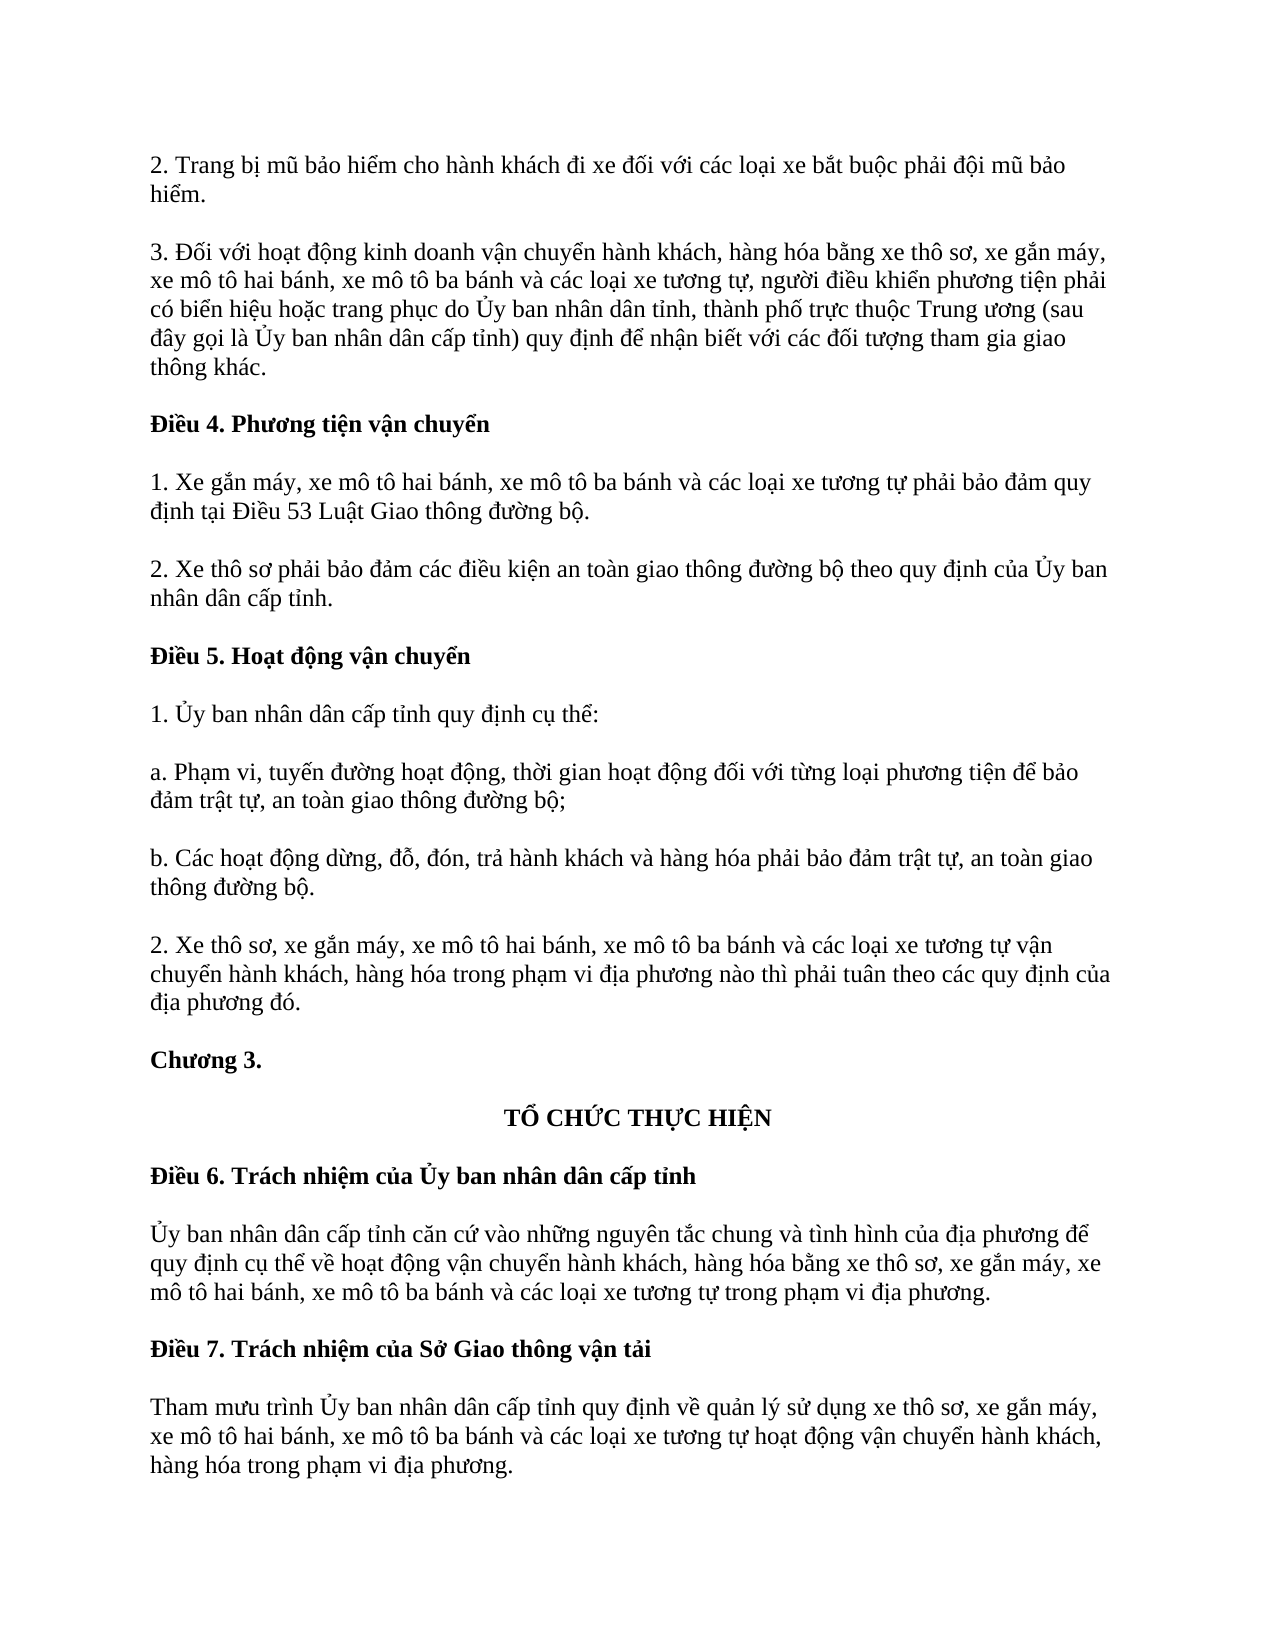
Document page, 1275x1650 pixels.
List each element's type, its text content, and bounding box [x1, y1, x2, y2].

text Chương 3. [150, 1045, 1125, 1074]
text Điều 4. Phương tiện vận chuyển [150, 409, 1125, 438]
text Tham mưu trình Ủy ban nhân dân cấp tỉnh quy định về quản lý sử dụng xe thô sơ, xe gắn máy, xe mô tô hai bánh, xe mô tô ba bánh và các loại xe tương tự hoạt động vận chuyển hành khách, hàng hóa trong phạm vi địa phương. [150, 1392, 1125, 1479]
text Ủy ban nhân dân cấp tỉnh căn cứ vào những nguyên tắc chung và tình hình của địa phương để quy định cụ thể về hoạt động vận chuyển hành khách, hàng hóa bằng xe thô sơ, xe gắn máy, xe mô tô hai bánh, xe mô tô ba bánh và các loại xe tương tự trong phạm vi địa phương. [150, 1219, 1125, 1305]
text 1. Xe gắn máy, xe mô tô hai bánh, xe mô tô ba bánh và các loại xe tương tự phải bảo đảm quy định tại Điều 53 Luật Giao thông đường bộ. [150, 467, 1125, 525]
text 1. Ủy ban nhân dân cấp tỉnh quy định cụ thể: [150, 699, 1125, 727]
text Điều 7. Trách nhiệm của Sở Giao thông vận tải [150, 1334, 1125, 1363]
text TỔ CHỨC THỰC HIỆN [150, 1103, 1125, 1132]
text 2. Trang bị mũ bảo hiểm cho hành khách đi xe đối với các loại xe bắt buộc phải đội mũ bảo hiểm. [150, 150, 1125, 207]
text Điều 5. Hoạt động vận chuyển [150, 641, 1125, 669]
text 2. Xe thô sơ phải bảo đảm các điều kiện an toàn giao thông đường bộ theo quy định của Ủy ban nhân dân cấp tỉnh. [150, 554, 1125, 612]
text Điều 6. Trách nhiệm của Ủy ban nhân dân cấp tỉnh [150, 1161, 1125, 1190]
text 3. Đối với hoạt động kinh doanh vận chuyển hành khách, hàng hóa bằng xe thô sơ, xe gắn máy, xe mô tô hai bánh, xe mô tô ba bánh và các loại xe tương tự, người điều khiển phương tiện phải có biển hiệu hoặc trang phục do Ủy ban nhân dân tỉnh, thành phố trực thuộc Trung ương (sau đây gọi là Ủy ban nhân dân cấp tỉnh) quy định để nhận biết với các đối tượng tham gia giao thông khác. [150, 237, 1125, 380]
text 2. Xe thô sơ, xe gắn máy, xe mô tô hai bánh, xe mô tô ba bánh và các loại xe tương tự vận chuyển hành khách, hàng hóa trong phạm vi địa phương nào thì phải tuân theo các quy định của địa phương đó. [150, 930, 1125, 1016]
text b. Các hoạt động dừng, đỗ, đón, trả hành khách và hàng hóa phải bảo đảm trật tự, an toàn giao thông đường bộ. [150, 843, 1125, 901]
text a. Phạm vi, tuyến đường hoạt động, thời gian hoạt động đối với từng loại phương tiện để bảo đảm trật tự, an toàn giao thông đường bộ; [150, 757, 1125, 814]
